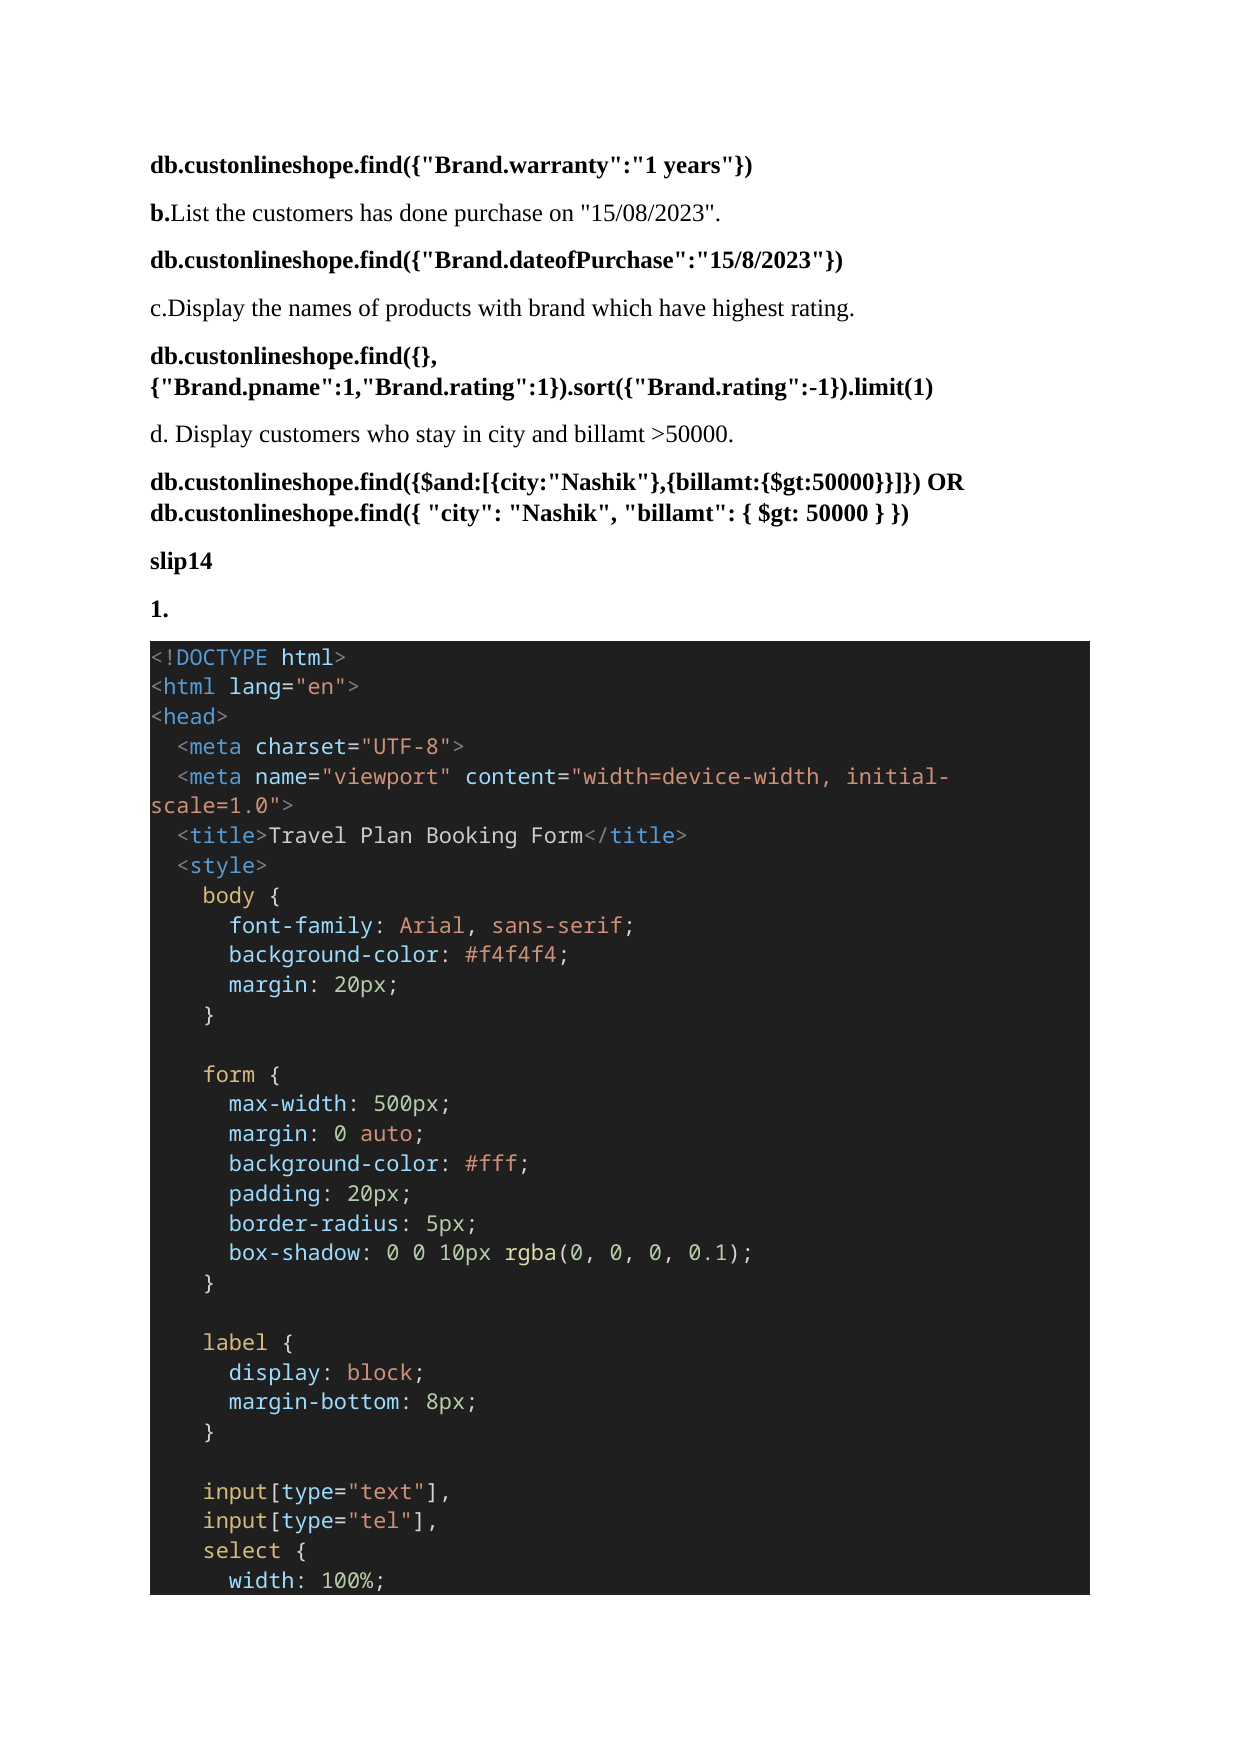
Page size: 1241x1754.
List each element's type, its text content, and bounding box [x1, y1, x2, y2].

text <title>Travel Plan Booking Form</title> [150, 820, 1090, 850]
text width: 100%; [150, 1565, 1090, 1595]
text d. Display customers who stay in city and billamt >50000. [150, 419, 1090, 448]
text db.custonlineshope.find({$and:[{city:"Nashik"},{billamt:{$gt:50000}}]}) OR db.custonlineshope.find({ "city": "Nashik", "billamt": { $gt: 50000 } }) [150, 467, 1090, 527]
text label { [150, 1327, 1090, 1356]
text slip14 [150, 546, 1090, 575]
text <meta charset="UTF-8"> [150, 731, 1090, 761]
text <style> [150, 850, 1090, 880]
text display: block; [150, 1356, 1090, 1386]
text b.List the customers has done purchase on "15/08/2023". [150, 198, 1090, 226]
text } [150, 999, 1090, 1029]
text max-width: 500px; [150, 1088, 1090, 1118]
text <html lang="en"> [150, 671, 1090, 701]
text margin: 0 auto; [150, 1118, 1090, 1148]
text font-family: Arial, sans-serif; [150, 909, 1090, 939]
text body { [150, 880, 1090, 909]
text form { [150, 1058, 1090, 1088]
text input[type="text"], [150, 1476, 1090, 1505]
text background-color: #f4f4f4; [150, 939, 1090, 969]
text <!DOCTYPE html> [150, 641, 1090, 671]
text margin: 20px; [150, 969, 1090, 999]
text } [150, 1267, 1090, 1297]
text } [150, 1416, 1090, 1446]
text input[type="tel"], [150, 1505, 1090, 1535]
text select { [150, 1535, 1090, 1565]
text <head> [150, 701, 1090, 731]
text box-shadow: 0 0 10px rgba(0, 0, 0, 0.1); [150, 1237, 1090, 1267]
text 1. [150, 594, 1090, 622]
text margin-bottom: 8px; [150, 1386, 1090, 1416]
text c.Display the names of products with brand which have highest rating. [150, 293, 1090, 322]
text db.custonlineshope.find({"Brand.dateofPurchase":"15/8/2023"}) [150, 245, 1090, 274]
text <meta name="viewport" content="width=device-width, initial-scale=1.0"> [150, 761, 1090, 820]
text border-radius: 5px; [150, 1207, 1090, 1237]
text db.custonlineshope.find({},{"Brand.pname":1,"Brand.rating":1}).sort({"Brand.rating":-1}).limit(1) [150, 341, 1090, 401]
text padding: 20px; [150, 1178, 1090, 1207]
text background-color: #fff; [150, 1148, 1090, 1178]
text db.custonlineshope.find({"Brand.warranty":"1 years"}) [150, 150, 1090, 179]
